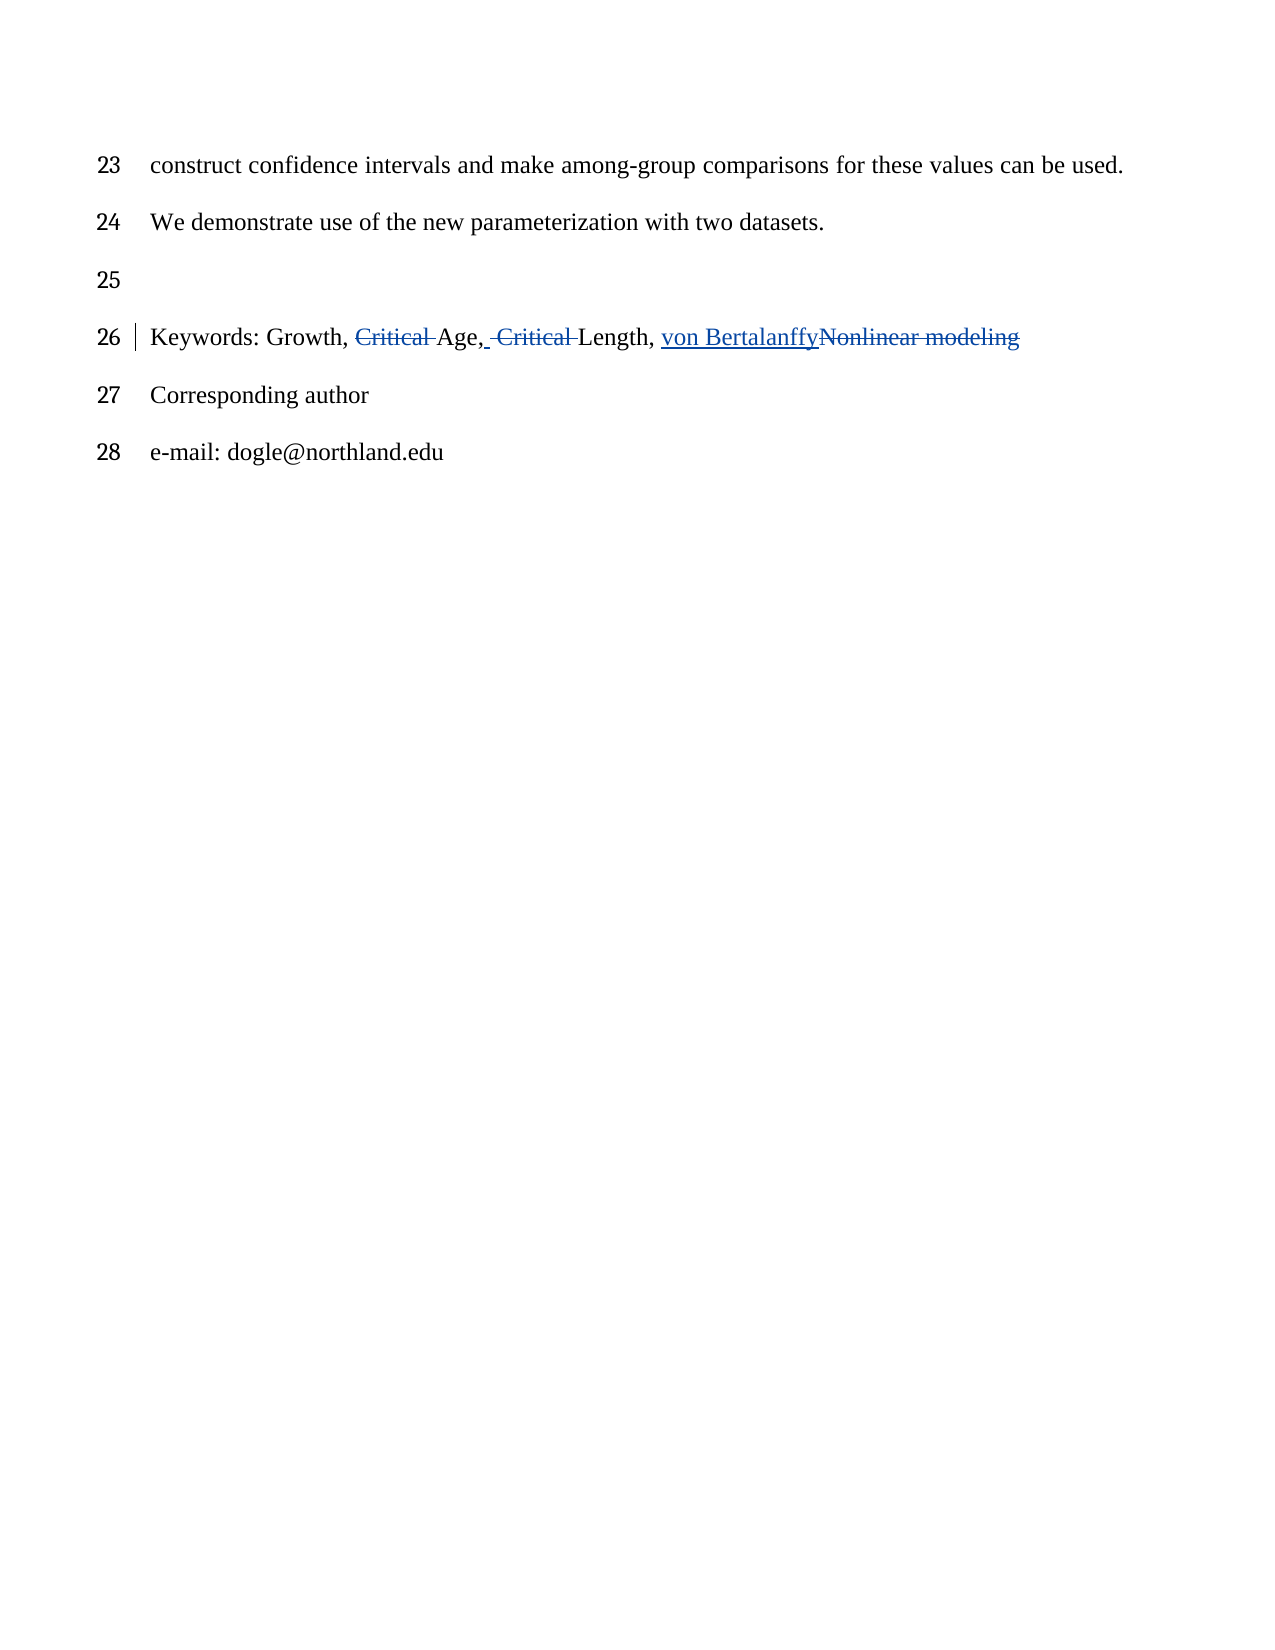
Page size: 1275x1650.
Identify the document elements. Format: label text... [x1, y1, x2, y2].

text Keywords: Growth, Age,Length, [150, 322, 1125, 351]
text Corresponding author [150, 380, 1125, 409]
text e-mail: dogle@northland.edu [150, 437, 1125, 466]
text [150, 150, 1125, 236]
